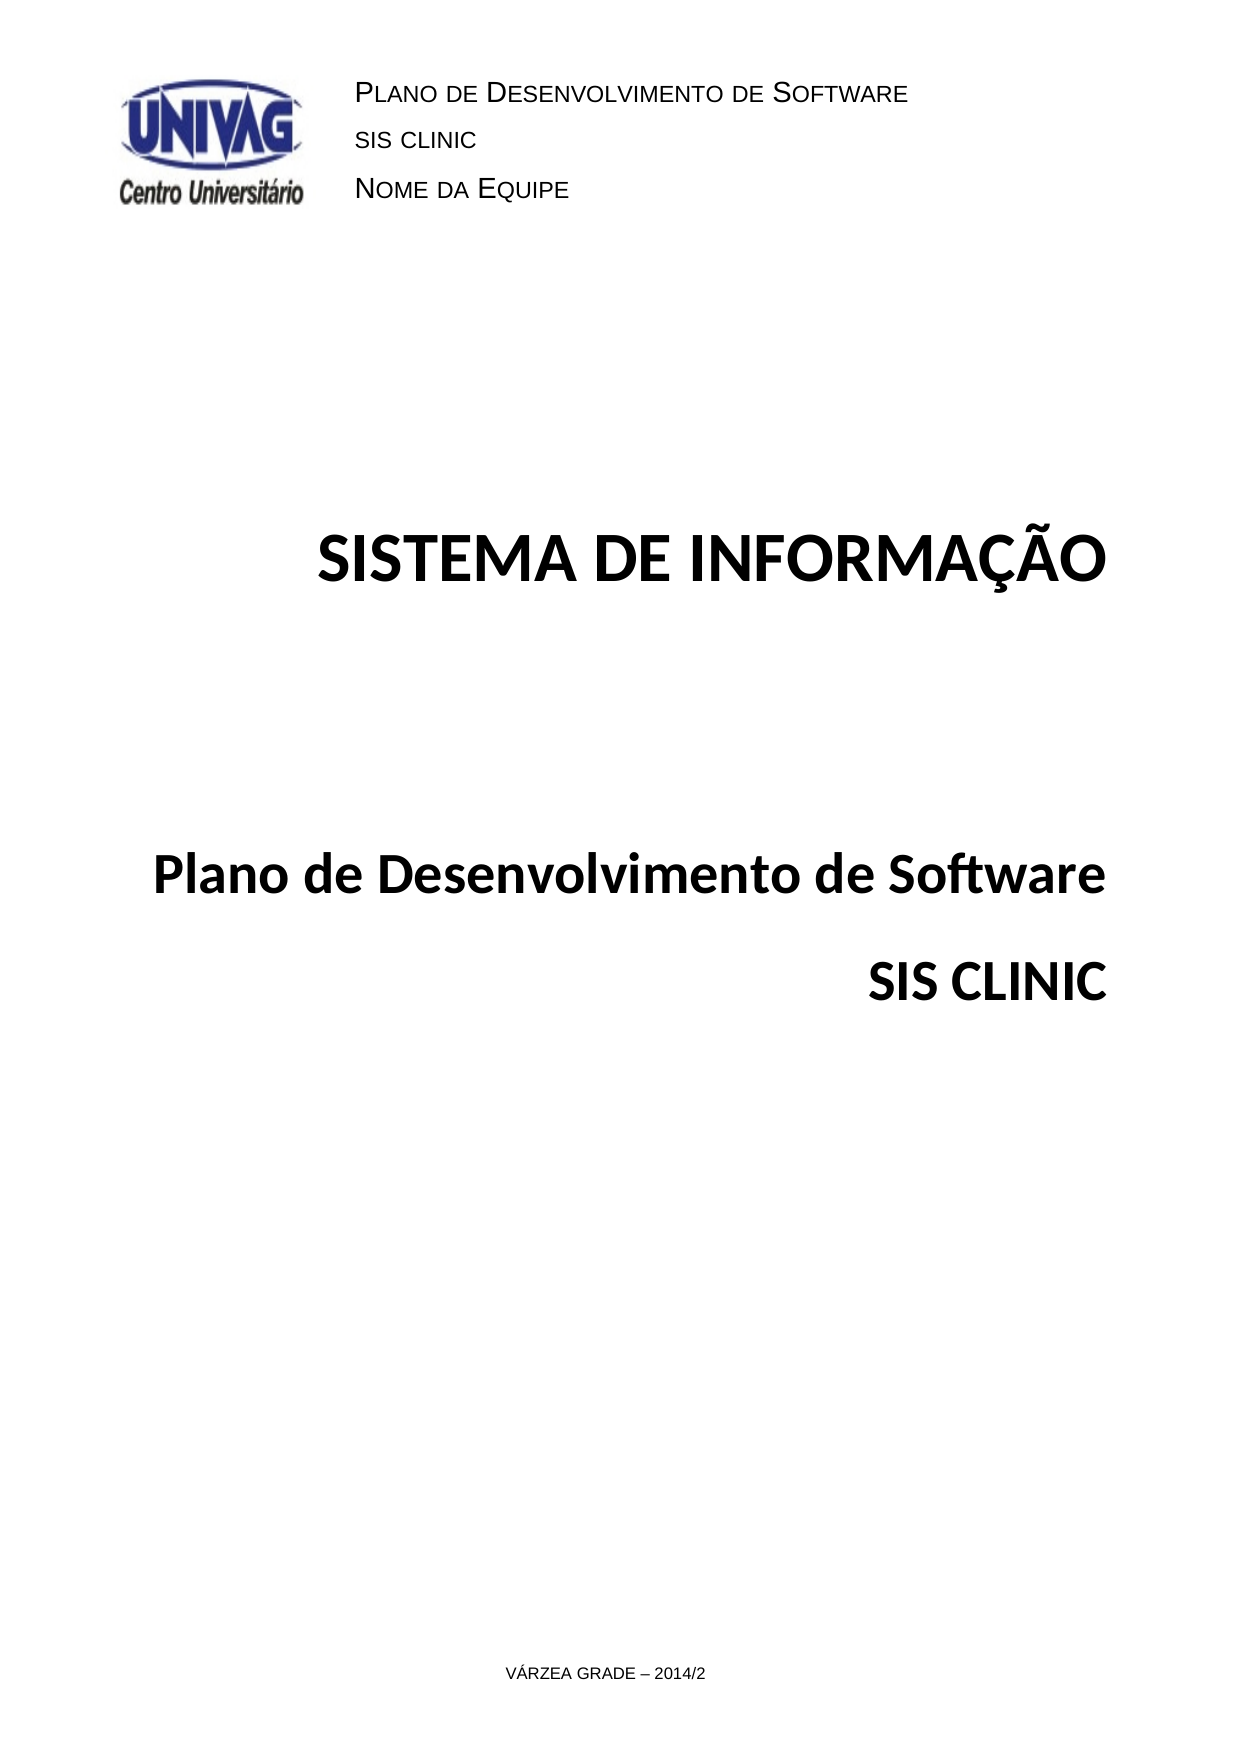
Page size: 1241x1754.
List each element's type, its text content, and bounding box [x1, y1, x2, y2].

picture [103, 75, 323, 209]
text Plano de Desenvolvimento de Software [103, 837, 1107, 908]
text SIS CLINIC [103, 944, 1107, 1015]
text SISTEMA DE INFORMAÇÃO [103, 513, 1107, 599]
